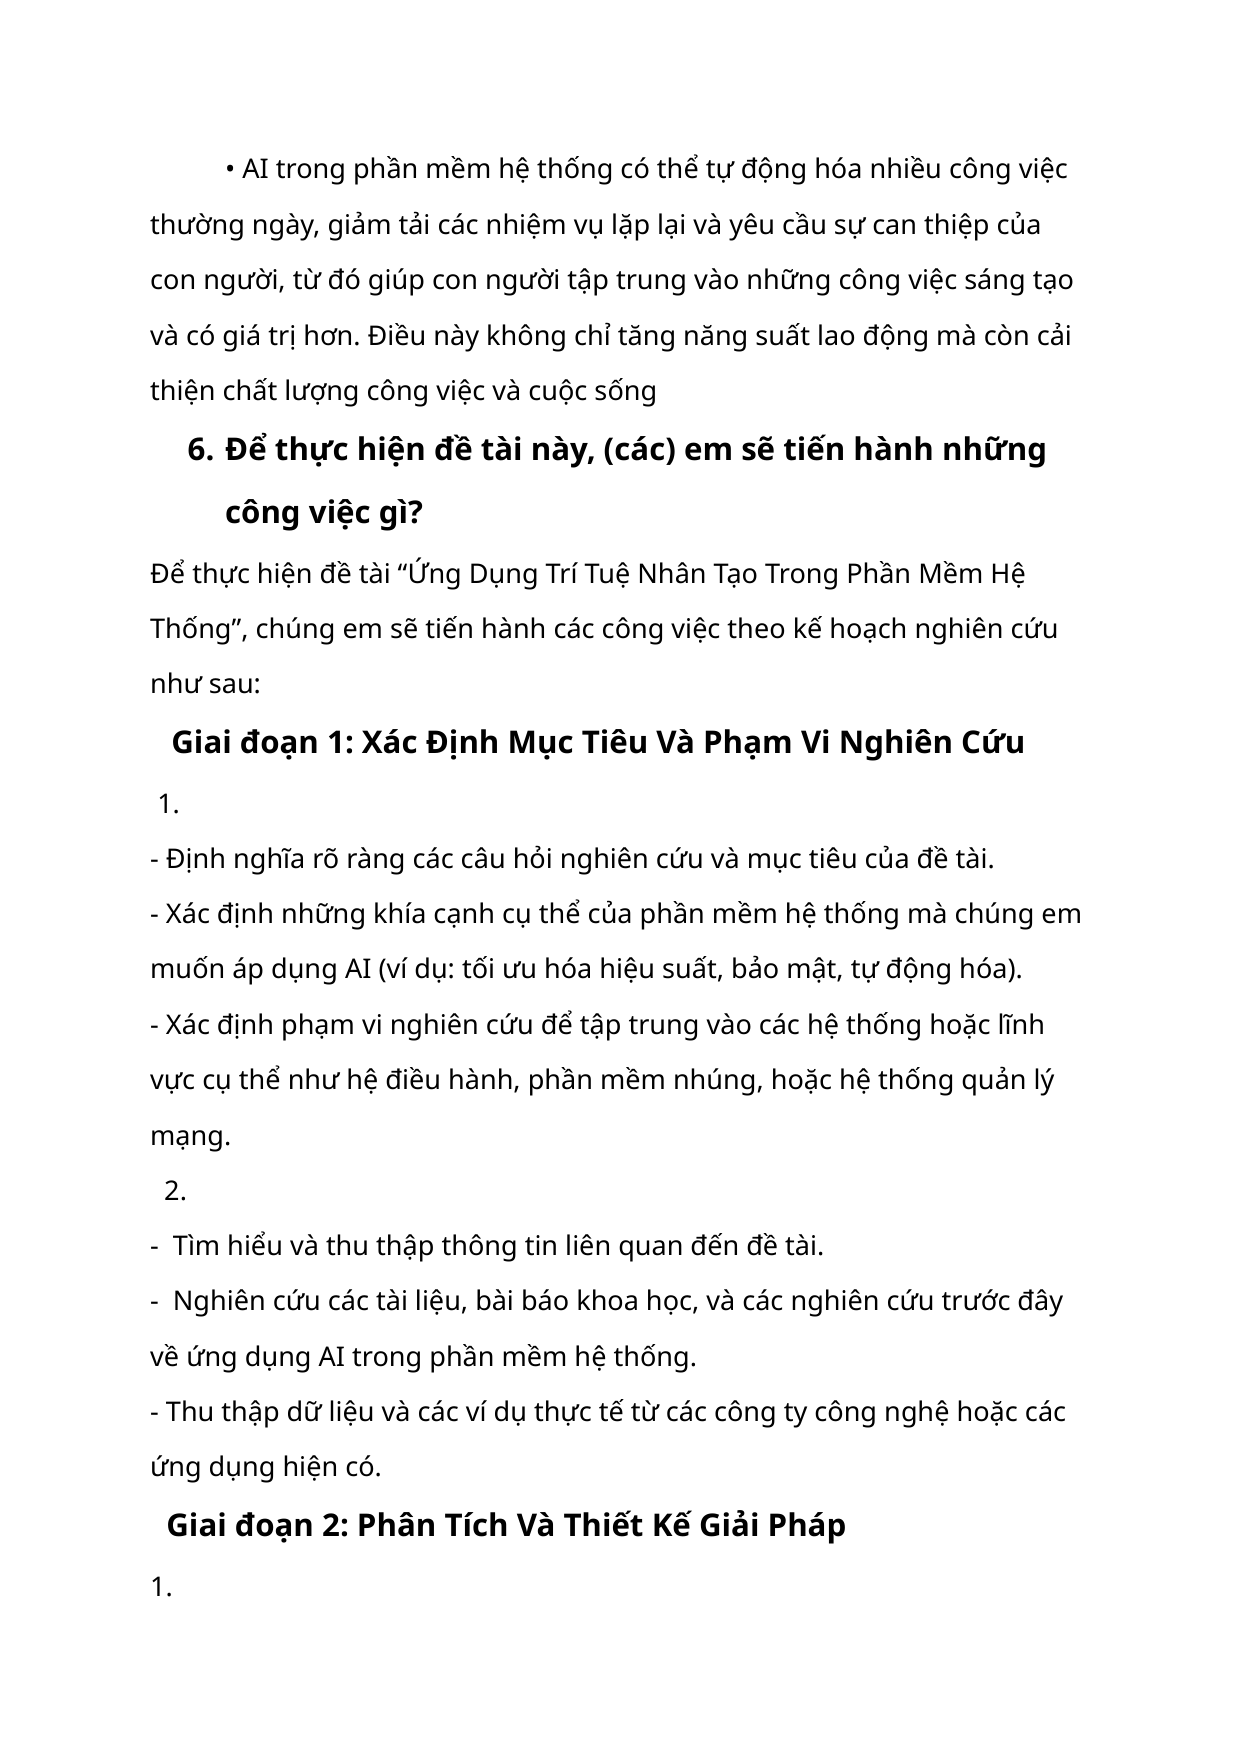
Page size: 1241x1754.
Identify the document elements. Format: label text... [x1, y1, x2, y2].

text Để thực hiện đề tài “Ứng Dụng Trí Tuệ Nhân Tạo Trong Phần Mềm Hệ Thống”, chúng em sẽ tiến hành các công việc theo kế hoạch nghiên cứu như sau: [150, 554, 1090, 702]
text - Thu thập dữ liệu và các ví dụ thực tế từ các công ty công nghệ hoặc các ứng dụng hiện có. [150, 1392, 1090, 1485]
text Giai đoạn 1: Xác Định Mục Tiêu Và Phạm Vi Nghiên Cứu [150, 720, 1090, 763]
text - Định nghĩa rõ ràng các câu hỏi nghiên cứu và mục tiêu của đề tài. [150, 839, 1090, 876]
text 1. [150, 1567, 1090, 1604]
text - Tìm hiểu và thu thập thông tin liên quan đến đề tài. [150, 1227, 1090, 1263]
text 1. [150, 784, 1090, 821]
text 2. [150, 1171, 1090, 1208]
text Giai đoạn 2: Phân Tích Và Thiết Kế Giải Pháp [150, 1503, 1090, 1546]
list Để thực hiện đề tài này, (các) em sẽ tiến hành những công việc gì? [187, 427, 1090, 533]
text • AI trong phần mềm hệ thống có thể tự động hóa nhiều công việc thường ngày, giảm tải các nhiệm vụ lặp lại và yêu cầu sự can thiệp của con người, từ đó giúp con người tập trung vào những công việc sáng tạo và có giá trị hơn. Điều này không chỉ tăng năng suất lao động mà còn cải thiện chất lượng công việc và cuộc sống [150, 150, 1090, 408]
text - Xác định những khía cạnh cụ thể của phần mềm hệ thống mà chúng em muốn áp dụng AI (ví dụ: tối ưu hóa hiệu suất, bảo mật, tự động hóa). [150, 895, 1090, 987]
text - Nghiên cứu các tài liệu, bài báo khoa học, và các nghiên cứu trước đây về ứng dụng AI trong phần mềm hệ thống. [150, 1282, 1090, 1374]
text - Xác định phạm vi nghiên cứu để tập trung vào các hệ thống hoặc lĩnh vực cụ thể như hệ điều hành, phần mềm nhúng, hoặc hệ thống quản lý mạng. [150, 1005, 1090, 1153]
